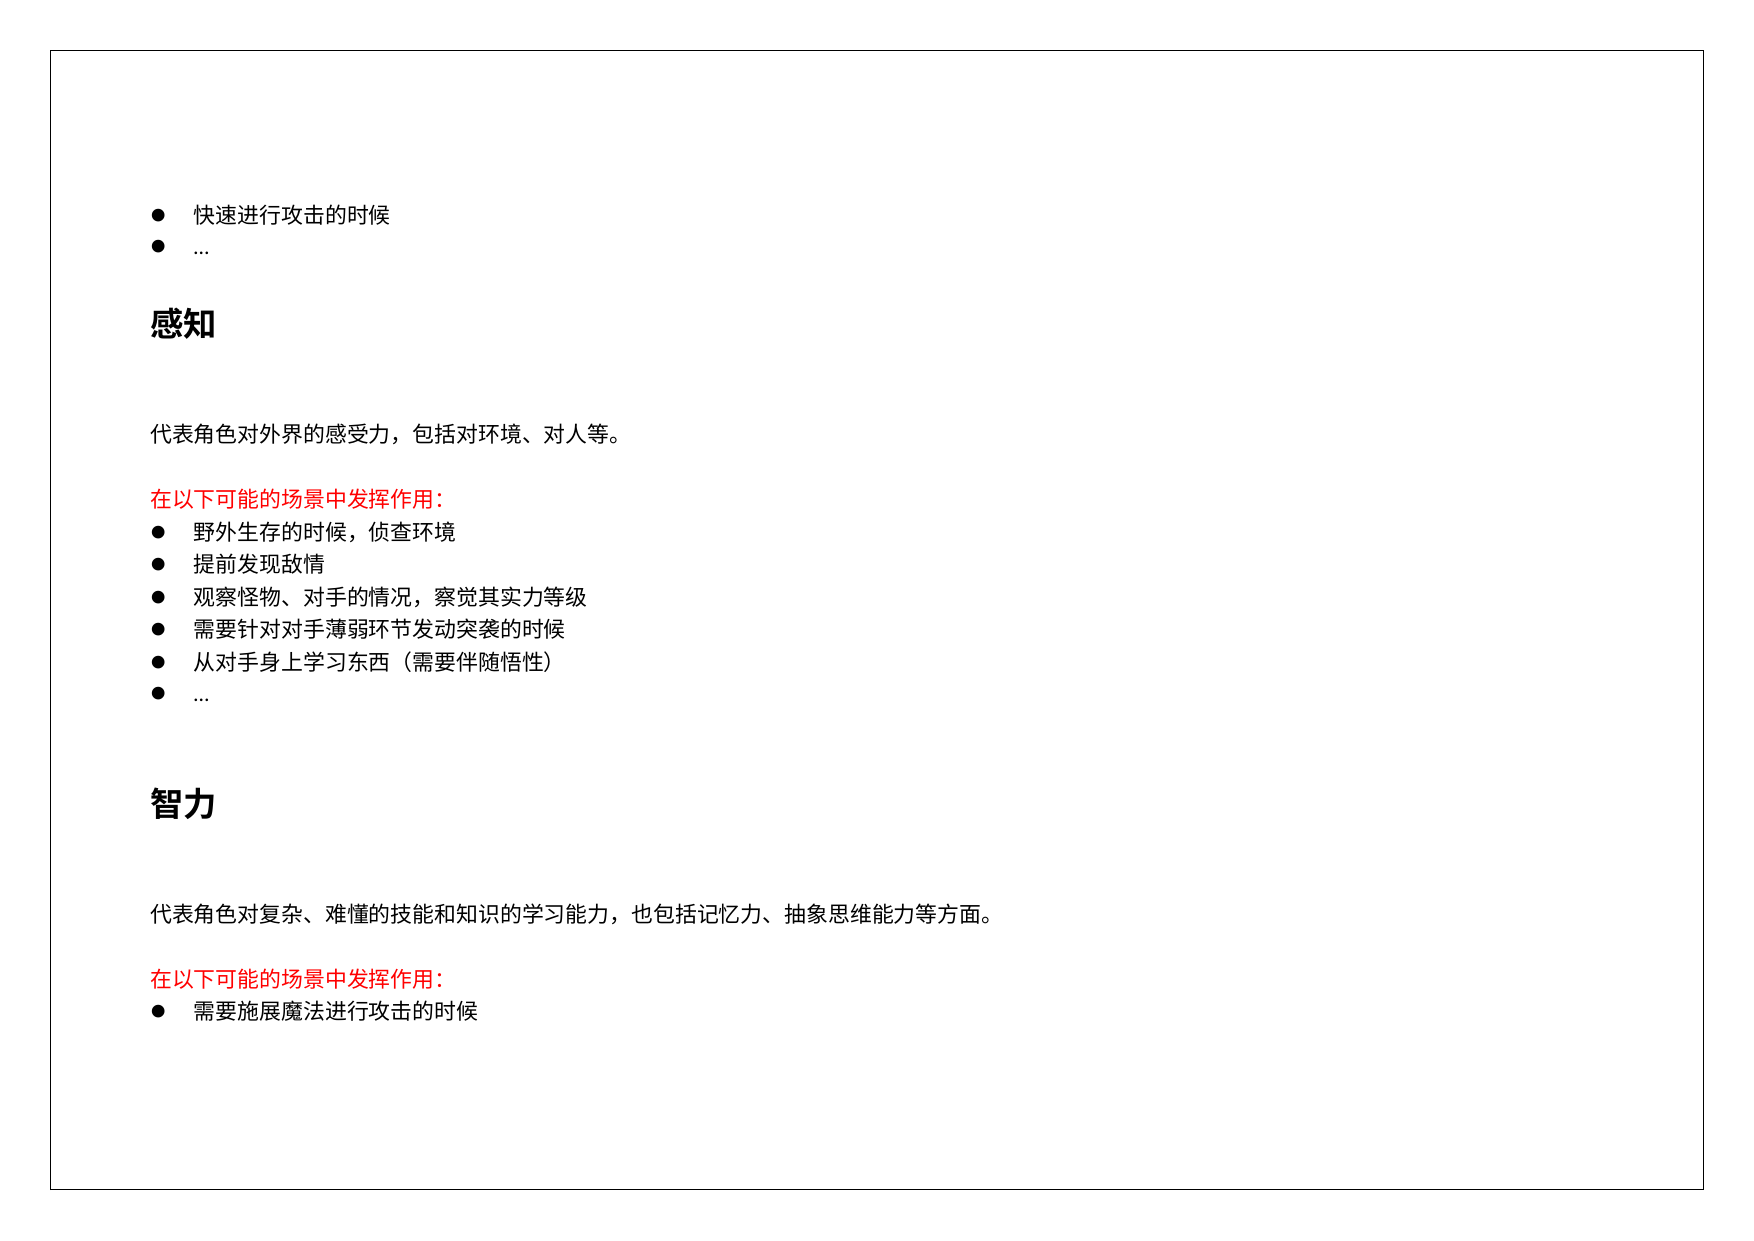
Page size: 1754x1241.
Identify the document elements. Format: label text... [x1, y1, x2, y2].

list 观察怪物、对手的情况，察觉其实力等级 [150, 579, 1604, 612]
list 需要针对对手薄弱环节发动突袭的时候 [150, 612, 1604, 644]
list 快速进行攻击的时候 [150, 198, 1604, 230]
text 代表角色对复杂、难懂的技能和知识的学习能力，也包括记忆力、抽象思维能力等方面。 [150, 896, 1604, 929]
list 从对手身上学习东西（需要伴随悟性） [150, 644, 1604, 677]
list 提前发现敌情 [150, 547, 1604, 579]
text 代表角色对外界的感受力，包括对环境、对人等。 [150, 417, 1604, 449]
list … [150, 677, 1604, 709]
subtitle 感知 [150, 290, 1604, 355]
subtitle 智力 [150, 769, 1604, 834]
list 需要施展魔法进行攻击的时候 [150, 994, 1604, 1026]
text 在以下可能的场景中发挥作用： [150, 482, 1604, 514]
list … [150, 230, 1604, 263]
list 野外生存的时候，侦查环境 [150, 514, 1604, 547]
text 在以下可能的场景中发挥作用： [150, 961, 1604, 994]
